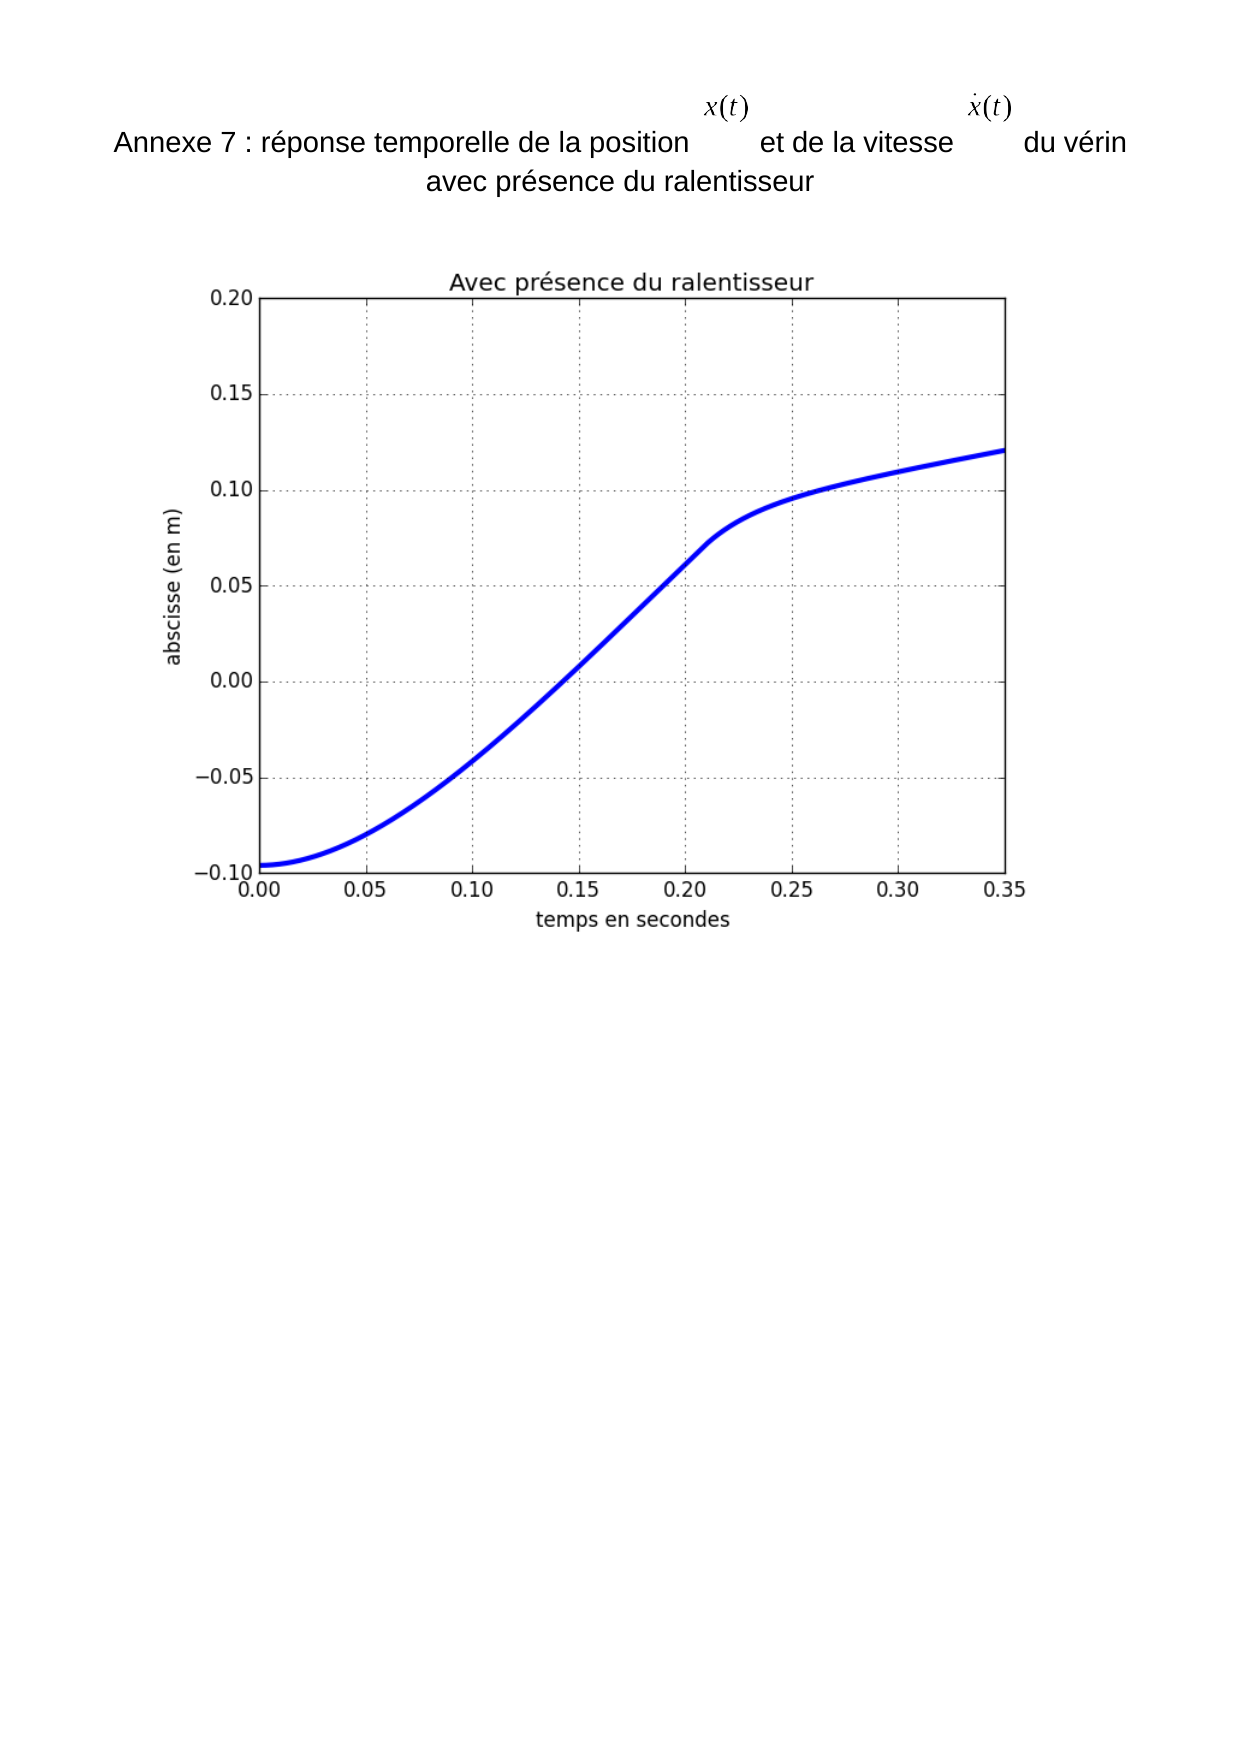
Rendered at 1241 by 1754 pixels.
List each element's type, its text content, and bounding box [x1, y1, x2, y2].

text Annexe 7 : réponse temporelle de la position et de la vitesse du vérin avec présence du ralentisseur [89, 89, 1152, 197]
picture [139, 227, 1101, 945]
